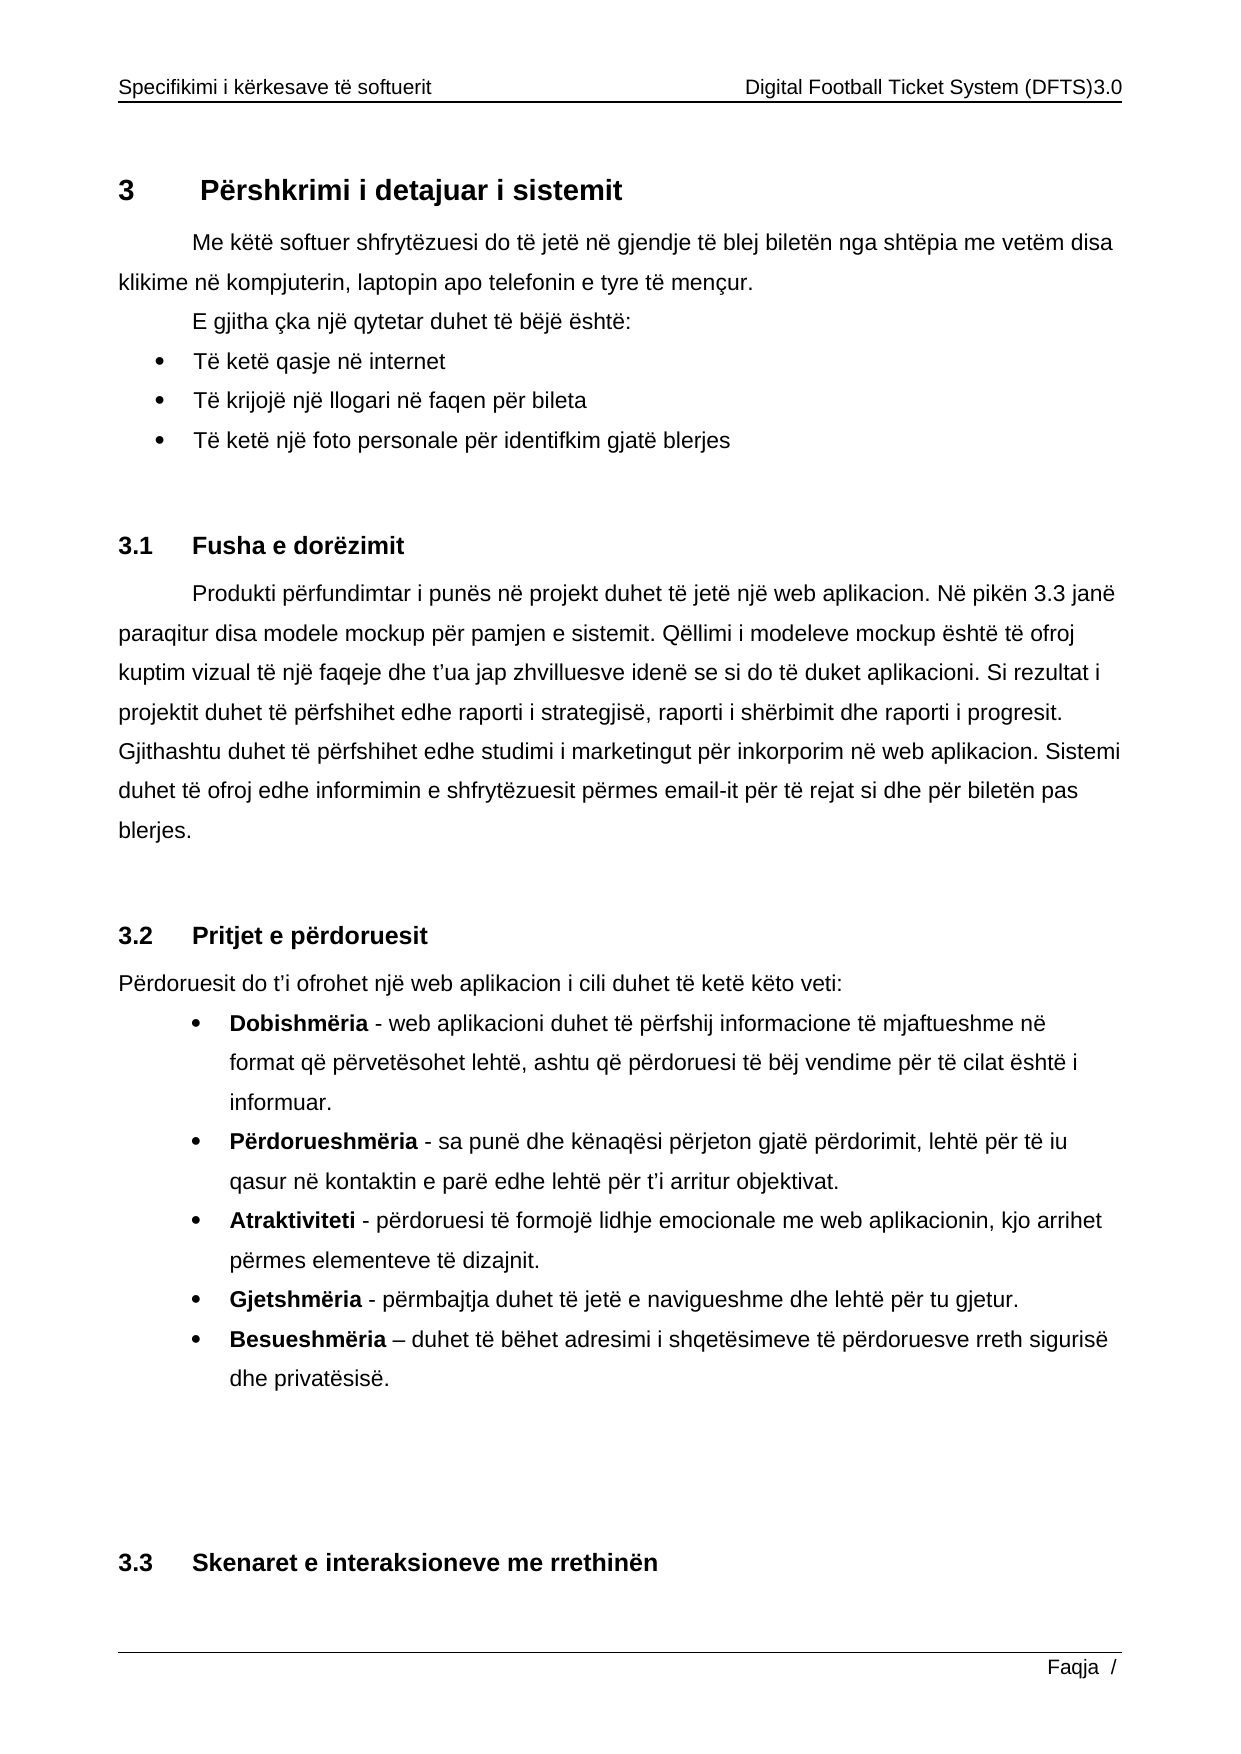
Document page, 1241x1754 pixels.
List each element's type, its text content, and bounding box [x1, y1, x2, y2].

list Gjetshmëria - përmbajtja duhet të jetë e navigueshme dhe lehtë për tu gjetur. [192, 1286, 1122, 1312]
list Përdorueshmëria - sa punë dhe kënaqësi përjeton gjatë përdorimit, lehtë për të iu qasur në kontaktin e parë edhe lehtë për t’i arritur objektivat. [192, 1128, 1122, 1194]
text Produkti përfundimtar i punës në projekt duhet të jetë një web aplikacion. Në pikën 3.3 janë paraqitur disa modele mockup për pamjen e sistemit. Qëllimi i modeleve mockup është të ofroj kuptim vizual të një faqeje dhe t’ua jap zhvilluesve idenë se si do të duket aplikacioni. Si rezultat i projektit duhet të përfshihet edhe raporti i strategjisë, raporti i shërbimit dhe raporti i progresit. Gjithashtu duhet të përfshihet edhe studimi i marketingut për inkorporim në web aplikacion. Sistemi duhet të ofroj edhe informimin e shfrytëzuesit përmes email-it për të rejat si dhe për biletën pas blerjes. [118, 580, 1122, 843]
subtitle Përshkrimi i detajuar i sistemit [118, 173, 1122, 206]
text përmes elementeve të dizajnit. [156, 1247, 1122, 1273]
list Të krijojë një llogari në faqen për bileta [156, 387, 1122, 413]
text format që përvetësohet lehtë, ashtu që përdoruesi të bëj vendime për të cilat është i informuar. [229, 1049, 1122, 1115]
list Të ketë qasje në internet [156, 348, 1122, 374]
subtitle Skenaret e interaksioneve me rrethinën [118, 1548, 1122, 1577]
list Dobishmëria - web aplikacioni duhet të përfshij informacione të mjaftueshme në [192, 1010, 1122, 1036]
list Besueshmëria – duhet të bëhet adresimi i shqetësimeve të përdoruesve rreth sigurisë dhe privatësisë. [192, 1326, 1122, 1391]
subtitle Pritjet e përdoruesit [118, 921, 1122, 949]
list Të ketë një foto personale për identifkim gjatë blerjes [156, 427, 1122, 453]
text E gjitha çka një qytetar duhet të bëjë është: [118, 308, 1122, 334]
text Me këtë softuer shfrytëzuesi do të jetë në gjendje të blej biletën nga shtëpia me vetëm disa klikime në kompjuterin, laptopin apo telefonin e tyre të mençur. [118, 229, 1122, 295]
list Atraktiviteti - përdoruesi të formojë lidhje emocionale me web aplikacionin, kjo arrihet [192, 1207, 1122, 1233]
text Përdoruesit do t’i ofrohet një web aplikacion i cili duhet të ketë këto veti: [118, 970, 1122, 997]
subtitle Fusha e dorëzimit [118, 531, 1122, 559]
